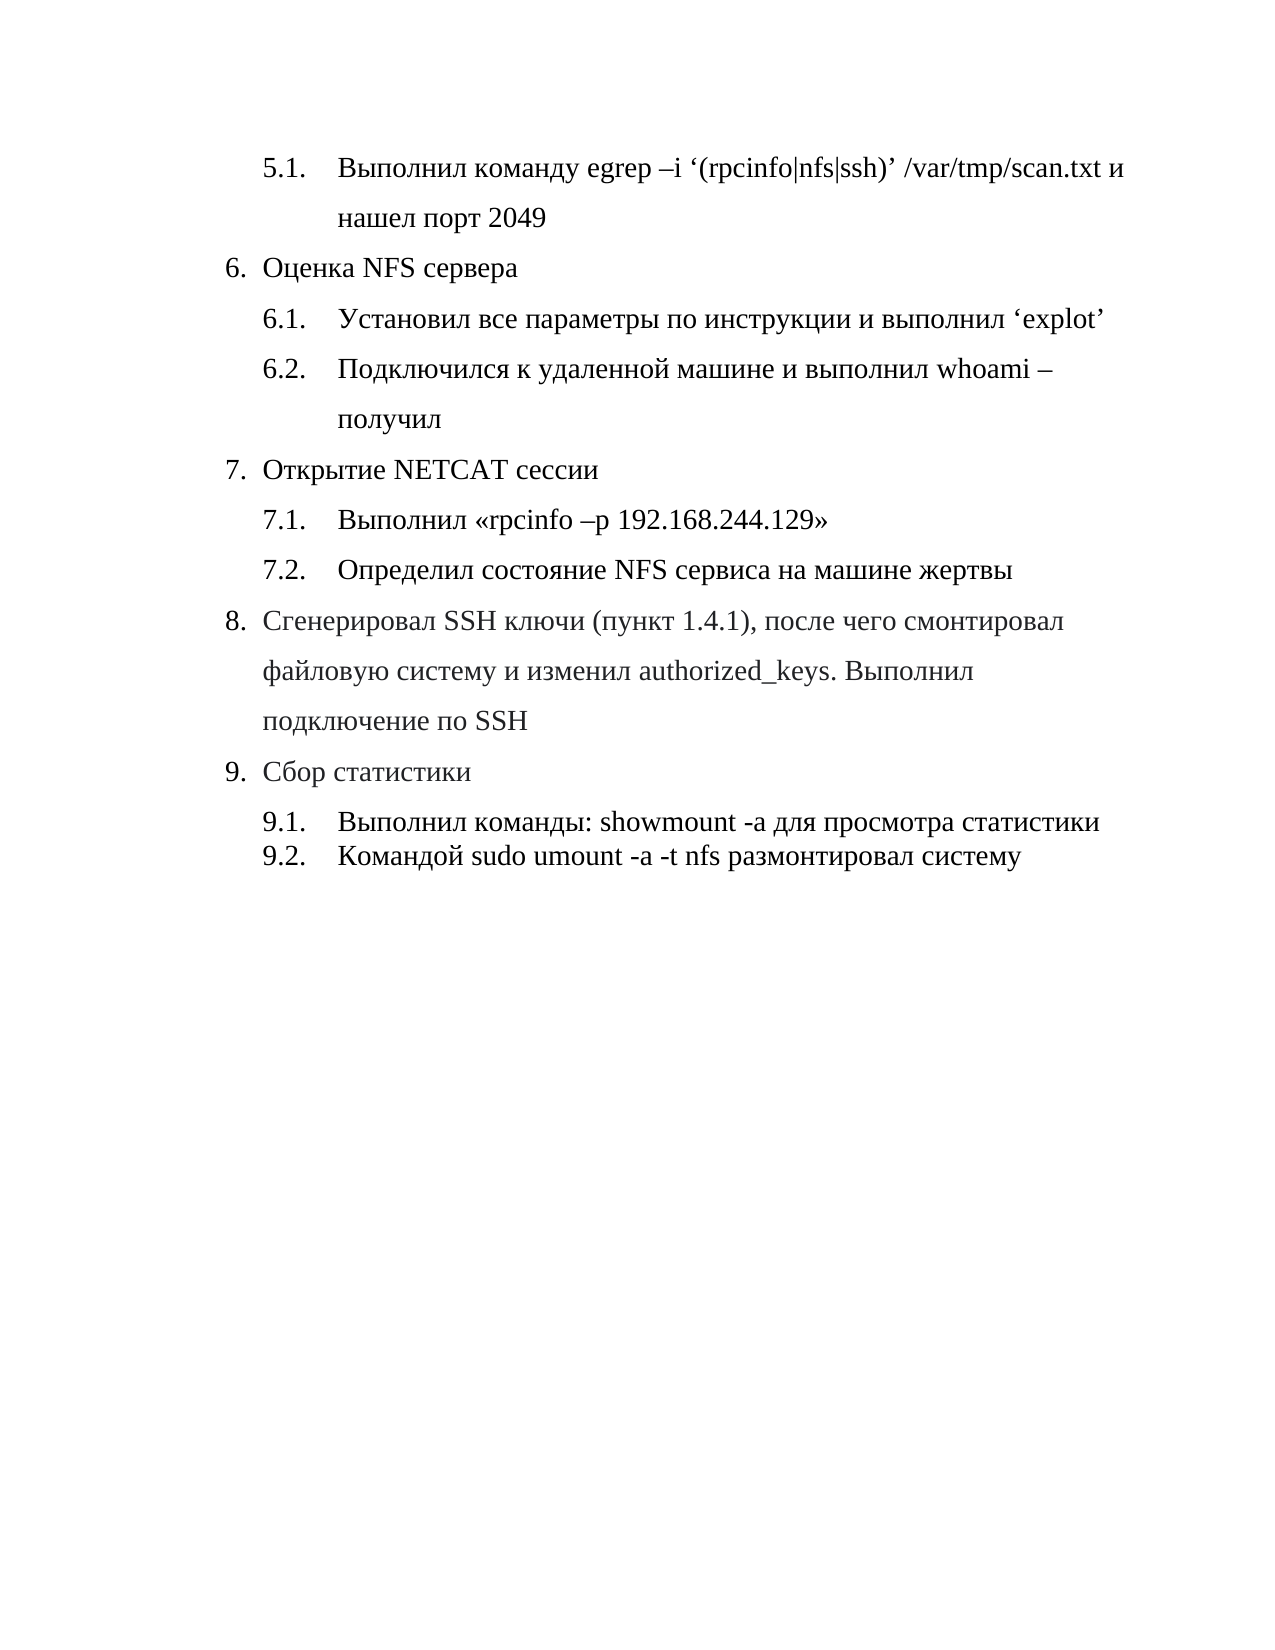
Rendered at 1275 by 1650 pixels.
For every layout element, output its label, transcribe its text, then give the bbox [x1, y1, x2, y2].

list Определил состояние NFS сервиса на машине жертвы [262, 552, 1125, 586]
list Сбор статистики [225, 754, 1125, 787]
list Открытие NETCAT сессии [225, 452, 1125, 485]
list Сгенерировал SSH ключи (пункт 1.4.1), после чего смонтировал файловую систему и изменил authorized_keys. Выполнил подключение по SSH [225, 603, 1125, 737]
list Подключился к удаленной машине и выполнил whoami – получил [262, 351, 1125, 435]
list Выполнил команду egrep –i ‘(rpcinfo|nfs|ssh)’ /var/tmp/scan.txt и нашел порт 2049 [262, 150, 1125, 234]
list Командой sudo umount -a -t nfs размонтировал систему [262, 838, 1125, 871]
list Установил все параметры по инструкции и выполнил ‘explot’ [262, 301, 1125, 334]
list Оценка NFS сервера [225, 251, 1125, 284]
list Выполнил «rpcinfo –p 192.168.244.129» [262, 502, 1125, 536]
list Выполнил команды: showmount -a для просмотра статистики [262, 804, 1125, 838]
